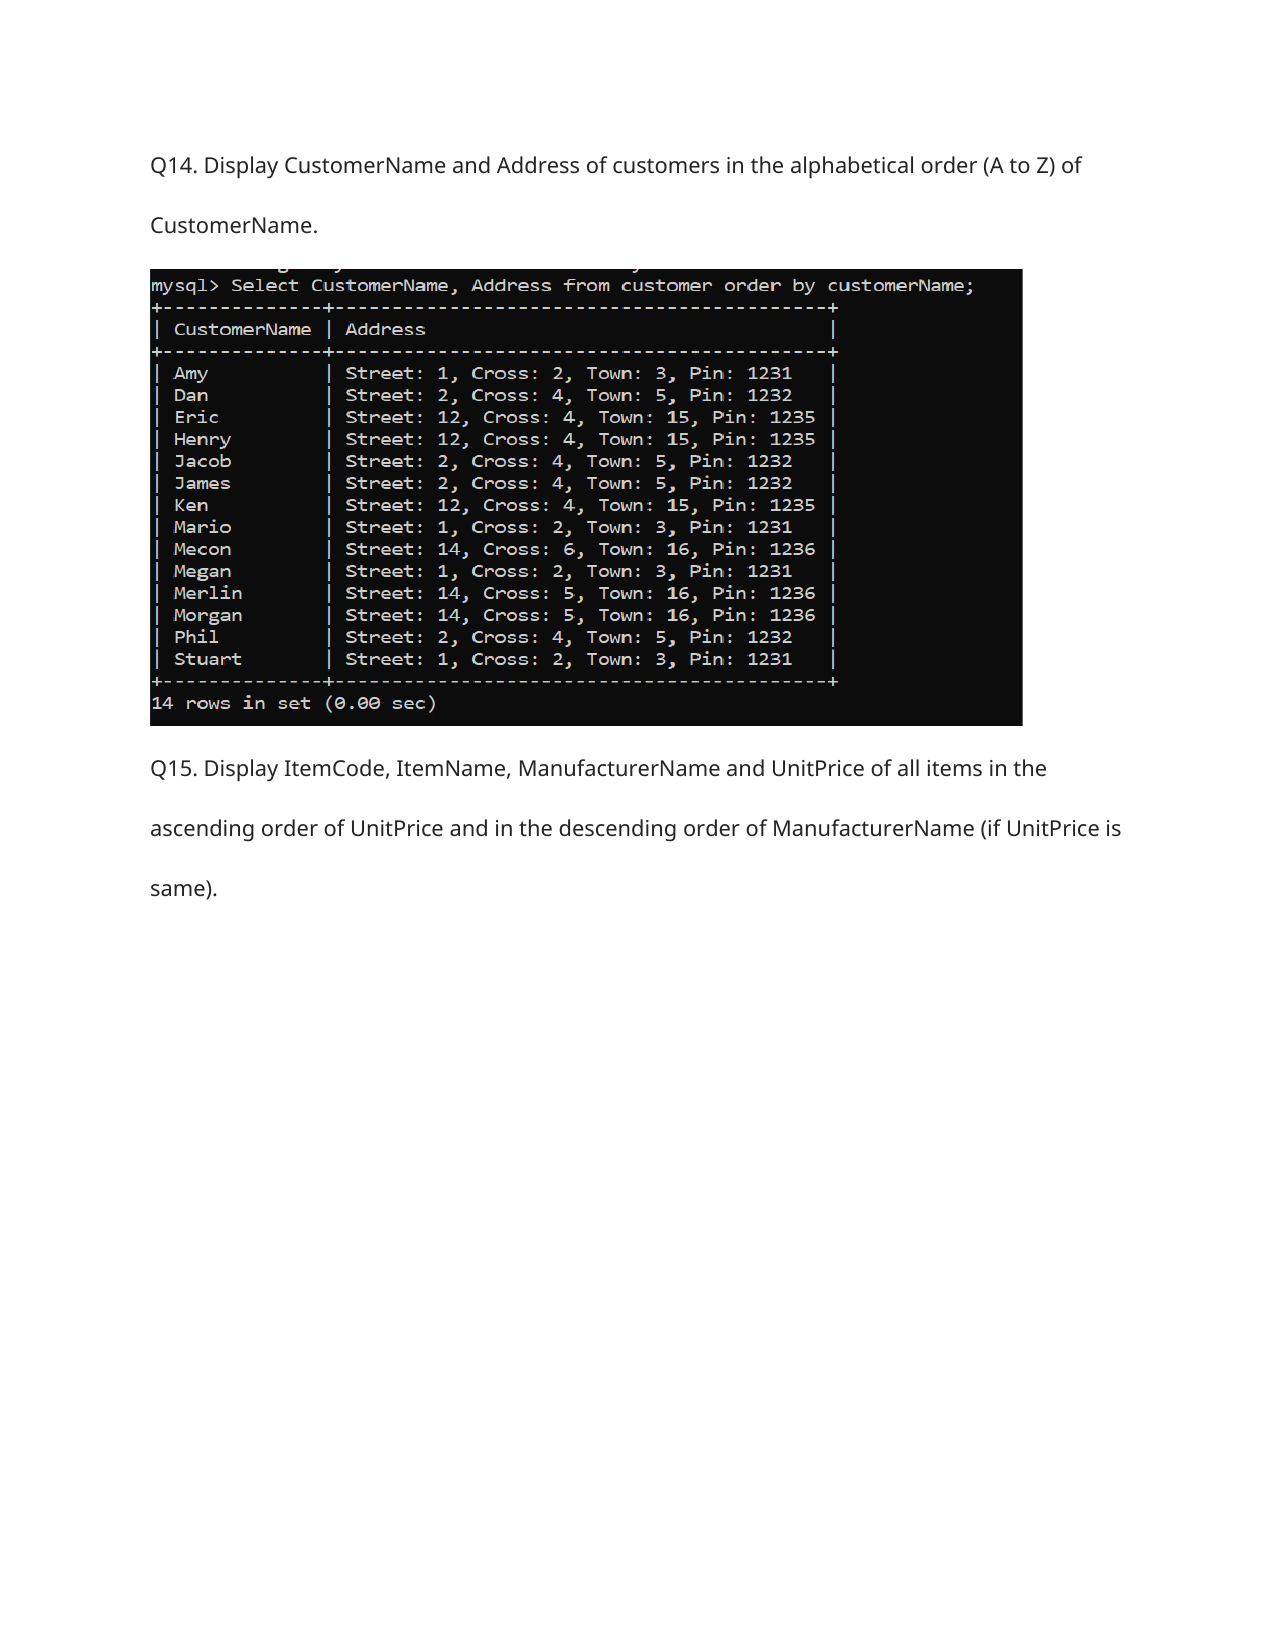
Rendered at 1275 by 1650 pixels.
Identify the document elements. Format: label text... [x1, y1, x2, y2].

text Q15. Display ItemCode, ItemName, ManufacturerName and UnitPrice of all items in the ascending order of UnitPrice and in the descending order of ManufacturerName (if UnitPrice is same). [150, 753, 1125, 902]
text Q14. Display CustomerName and Address of customers in the alphabetical order (A to Z) of CustomerName. [150, 150, 1125, 239]
picture [150, 269, 1023, 726]
